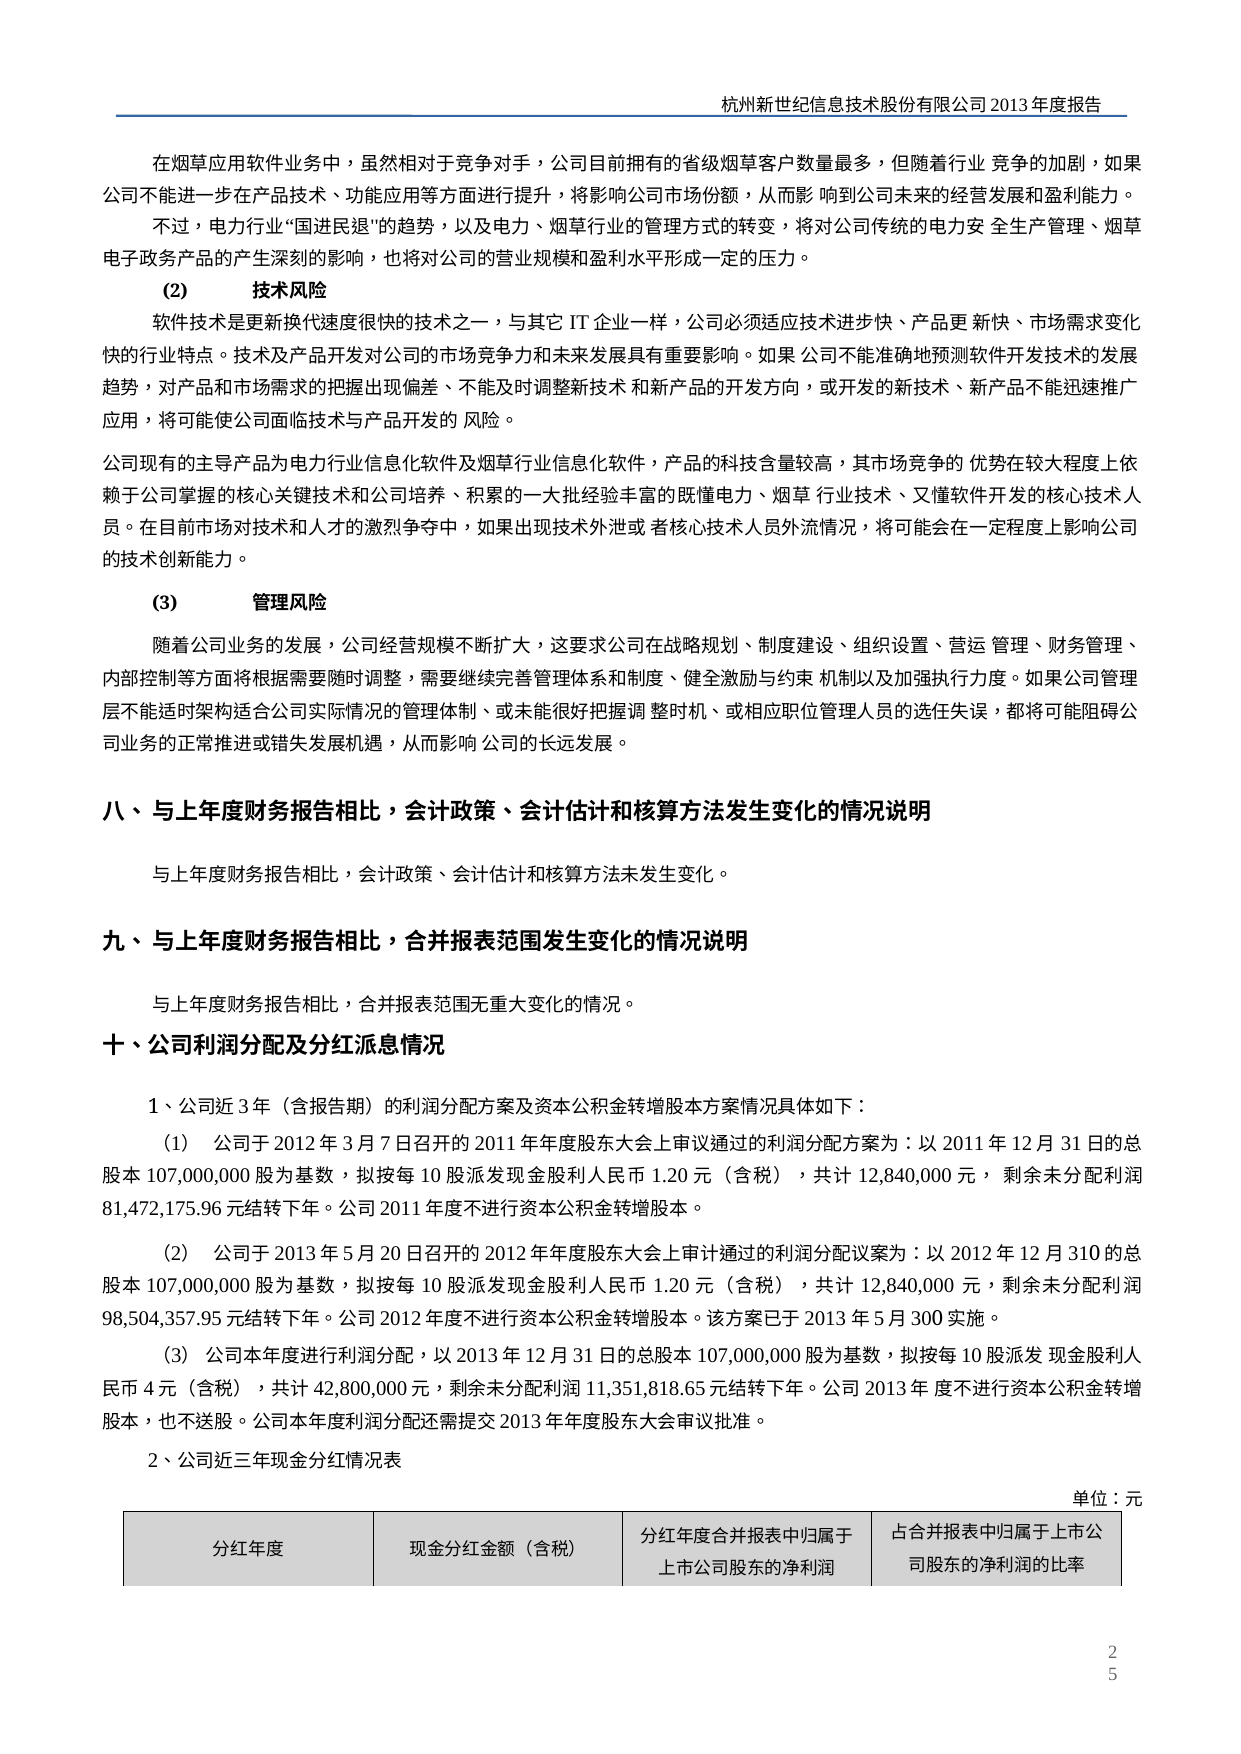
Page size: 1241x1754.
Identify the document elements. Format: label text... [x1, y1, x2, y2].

text 九、 与上年度财务报告相比，合并报表范围发生变化的情况说明 [102, 925, 1143, 956]
table_header 占合并报表中归属于上市公 司股东的净利润的比率（%） [872, 1512, 1121, 1586]
text 十、公司利润分配及分红派息情况 [102, 1029, 1143, 1060]
text （1） 公司于2012年3月7日召开的2011年年度股东大会上审议通过的利润分配方案为：以2011年12月 31日的总股本107,000,000股为基数，拟按每10股派发现金股利人民币1.20元（含税），共计12,840,000元， 剩余未分配利润81,472,175.96元结转下年。公司2011年度不进行资本公积金转增股本。 [102, 1124, 1143, 1222]
text 在烟草应用软件业务中，虽然相对于竞争对手，公司目前拥有的省级烟草客户数量最多，但随着行业 竞争的加剧，如果公司不能进一步在产品技术、功能应用等方面进行提升，将影响公司市场份额，从而影 响到公司未来的经营发展和盈利能力。 [102, 144, 1143, 209]
text 公司现有的主导产品为电力行业信息化软件及烟草行业信息化软件，产品的科技含量较高，其市场竞争的 优势在较大程度上依赖于公司掌握的核心关键技术和公司培养、积累的一大批经验丰富的既懂电力、烟草 行业技术、又懂软件开发的核心技术人员。在目前市场对技术和人才的激烈争夺中，如果出现技术外泄或 者核心技术人员外流情况，将可能会在一定程度上影响公司的技术创新能力。 [102, 444, 1143, 573]
text 不过，电力行业“国进民退''的趋势，以及电力、烟草行业的管理方式的转变，将对公司传统的电力安 全生产管理、烟草电子政务产品的产生深刻的影响，也将对公司的营业规模和盈利水平形成一定的压力。 [102, 209, 1143, 271]
text 与上年度财务报告相比，会计政策、会计估计和核算方法未发生变化。 [102, 855, 1143, 888]
table_header 分红年度 [124, 1512, 373, 1586]
text 八、 与上年度财务报告相比，会计政策、会计估计和核算方法发生变化的情况说明 [102, 795, 1143, 826]
text 随着公司业务的发展，公司经营规模不断扩大，这要求公司在战略规划、制度建设、组织设置、营运 管理、财务管理、内部控制等方面将根据需要随时调整，需要继续完善管理体系和制度、健全激励与约束 机制以及加强执行力度。如果公司管理层不能适时架构适合公司实际情况的管理体制、或未能很好把握调 整时机、或相应职位管理人员的选任失误，都将可能阻碍公司业务的正常推进或错失发展机遇，从而影响 公司的长远发展。 [102, 627, 1143, 757]
text 单位：元 [102, 1487, 1143, 1511]
text 1、公司近3年（含报告期）的利润分配方案及资本公积金转增股本方案情况具体如下： [102, 1087, 1143, 1120]
table_header 分红年度合并报表中归属于 上市公司股东的净利润 [623, 1512, 871, 1586]
text 与上年度财务报告相比，合并报表范围无重大变化的情况。 [102, 986, 1143, 1018]
list 管理风险 [102, 584, 1143, 616]
text 2、公司近三年现金分红情况表 [102, 1448, 1143, 1473]
list 技术风险 [102, 271, 1143, 304]
text 软件技术是更新换代速度很快的技术之一，与其它IT企业一样，公司必须适应技术进步快、产品更 新快、市场需求变化快的行业特点。技术及产品开发对公司的市场竞争力和未来发展具有重要影响。如果 公司不能准确地预测软件开发技术的发展趋势，对产品和市场需求的把握出现偏差、不能及时调整新技术 和新产品的开发方向，或开发的新技术、新产品不能迅速推广应用，将可能使公司面临技术与产品开发的 风险。 [102, 304, 1143, 434]
text （3） 公司本年度进行利润分配，以2013年12月31日的总股本107,000,000股为基数，拟按每10股派发 现金股利人民币4元（含税），共计42,800,000元，剩余未分配利润11,351,818.65元结转下年。公司2013年 度不进行资本公积金转增股本，也不送股。公司本年度利润分配还需提交2013年年度股东大会审议批准。 [102, 1336, 1143, 1435]
text （2） 公司于2013年5月20日召开的2012年年度股东大会上审计通过的利润分配议案为：以2012年12 月310的总股本107,000,000股为基数，拟按每10股派发现金股利人民币1.20元（含税），共计12,840,000 元，剩余未分配利润98,504,357.95元结转下年。公司2012年度不进行资本公积金转增股本。该方案已于2013 年5月300实施。 [102, 1234, 1143, 1332]
table_header 现金分红金额（含税） [374, 1512, 622, 1586]
